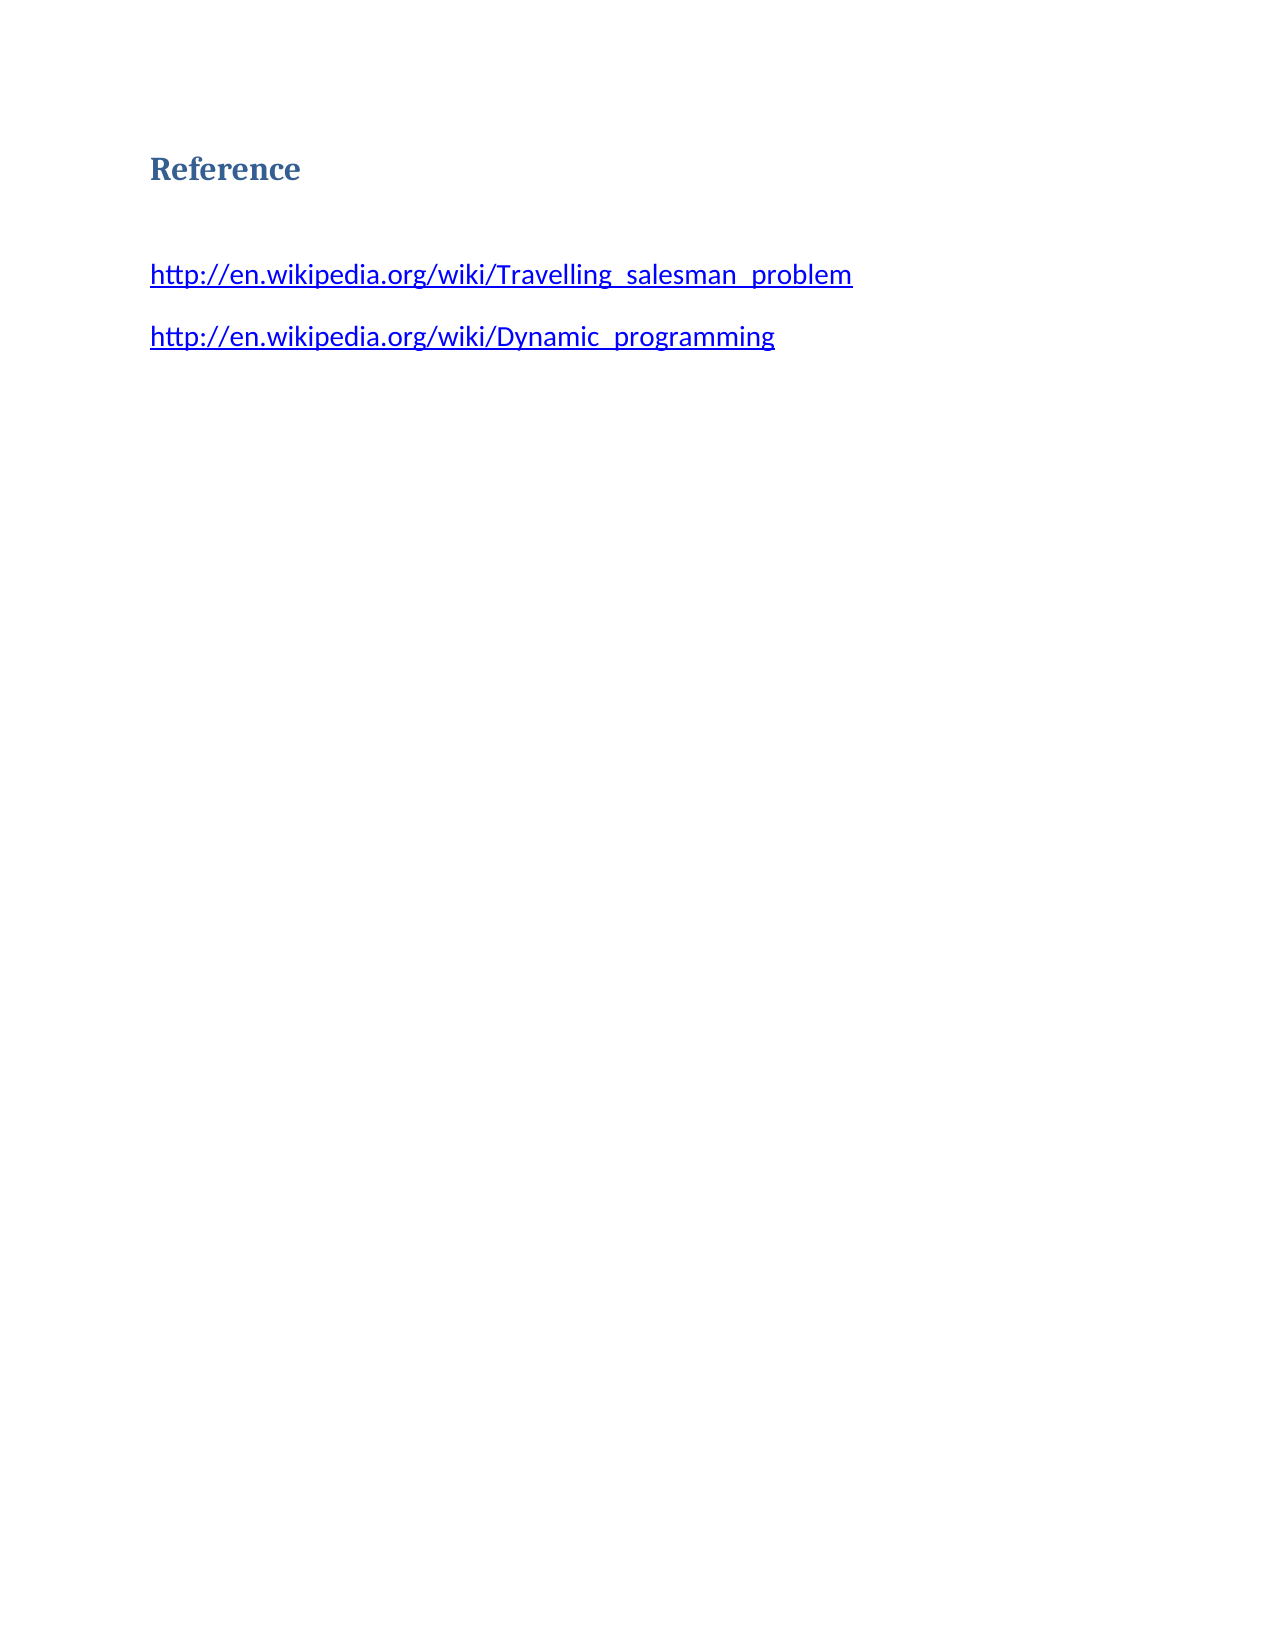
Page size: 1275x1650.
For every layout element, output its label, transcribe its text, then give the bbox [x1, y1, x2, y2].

text http://en.wikipedia.org/wiki/Travelling_salesman_problem [150, 256, 1125, 291]
text http://en.wikipedia.org/wiki/Dynamic_programming [150, 318, 1125, 353]
subtitle Reference [150, 150, 1125, 188]
